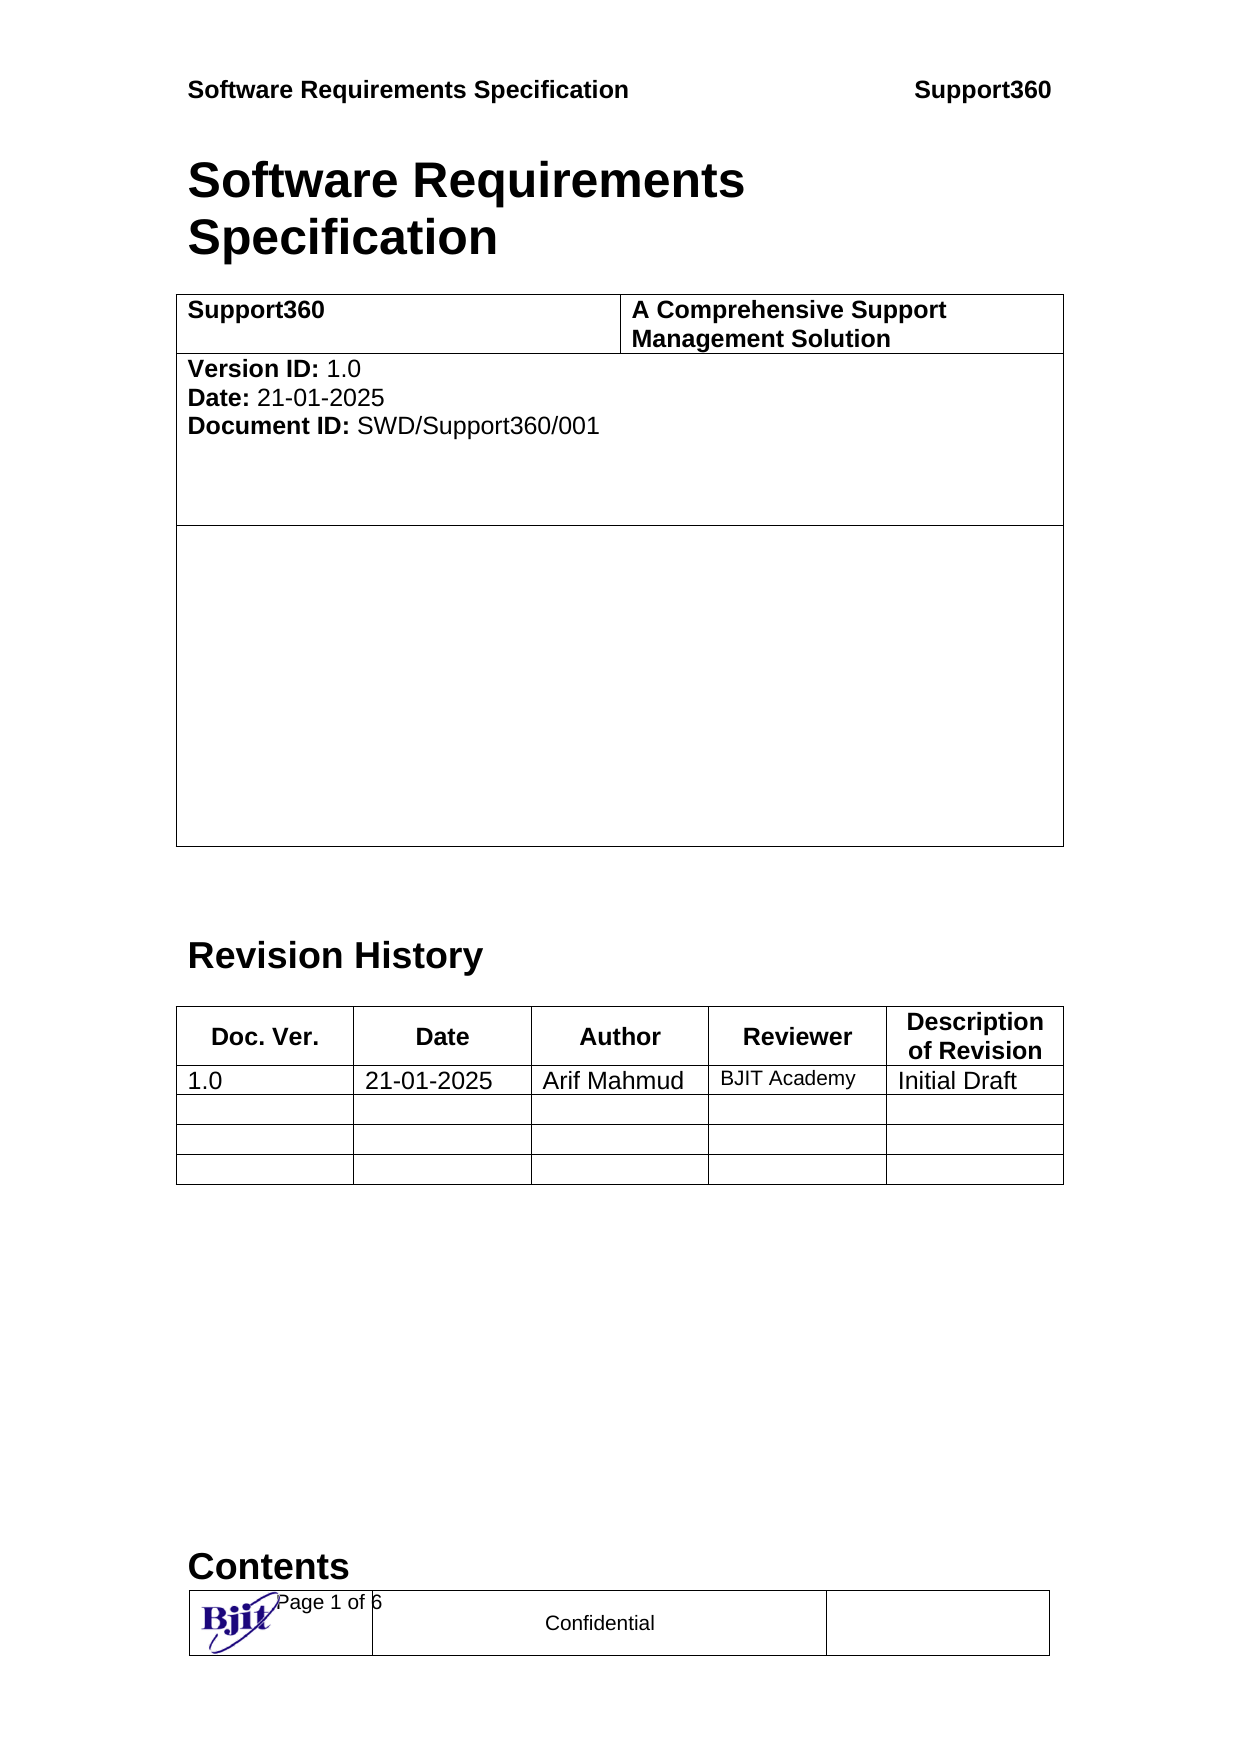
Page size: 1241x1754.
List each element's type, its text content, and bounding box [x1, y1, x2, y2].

table_header Description of Revision [887, 1007, 1063, 1064]
table_cell 21-01-2025 [354, 1066, 531, 1094]
table_header Support360 [177, 295, 620, 353]
table_cell [354, 1125, 531, 1154]
table_cell [177, 1155, 353, 1184]
table_cell [354, 1095, 531, 1124]
table_cell [887, 1155, 1063, 1184]
table_cell [709, 1125, 886, 1154]
table_cell 1.0 [177, 1066, 353, 1094]
table_cell Initial Draft [887, 1066, 1063, 1094]
table_header Date [354, 1007, 531, 1064]
table_cell BJIT Academy [709, 1066, 886, 1094]
subtitle Revision History [187, 934, 1053, 977]
table_cell [709, 1155, 886, 1184]
table_cell [532, 1155, 708, 1184]
table_header Author [532, 1007, 708, 1064]
table_header A Comprehensive Support Management Solution [621, 295, 1063, 353]
table_cell [177, 1095, 353, 1124]
table_cell [532, 1125, 708, 1154]
table_cell [177, 526, 1063, 846]
table_cell [709, 1095, 886, 1124]
table_cell Version ID: 1.0 Date: 21-01-2025 Document ID: SWD/Support360/001 [177, 354, 1063, 525]
table_cell Arif Mahmud [532, 1066, 708, 1094]
table_cell [887, 1095, 1063, 1124]
subtitle Contents [187, 1544, 1053, 1587]
table_cell [532, 1095, 708, 1124]
table_cell [354, 1155, 531, 1184]
table_cell [177, 1125, 353, 1154]
table_header Doc. Ver. [177, 1007, 353, 1064]
subtitle Software Requirements Specification [187, 150, 1053, 265]
table_header Reviewer [709, 1007, 886, 1064]
picture [200, 1591, 281, 1655]
table_cell [887, 1125, 1063, 1154]
